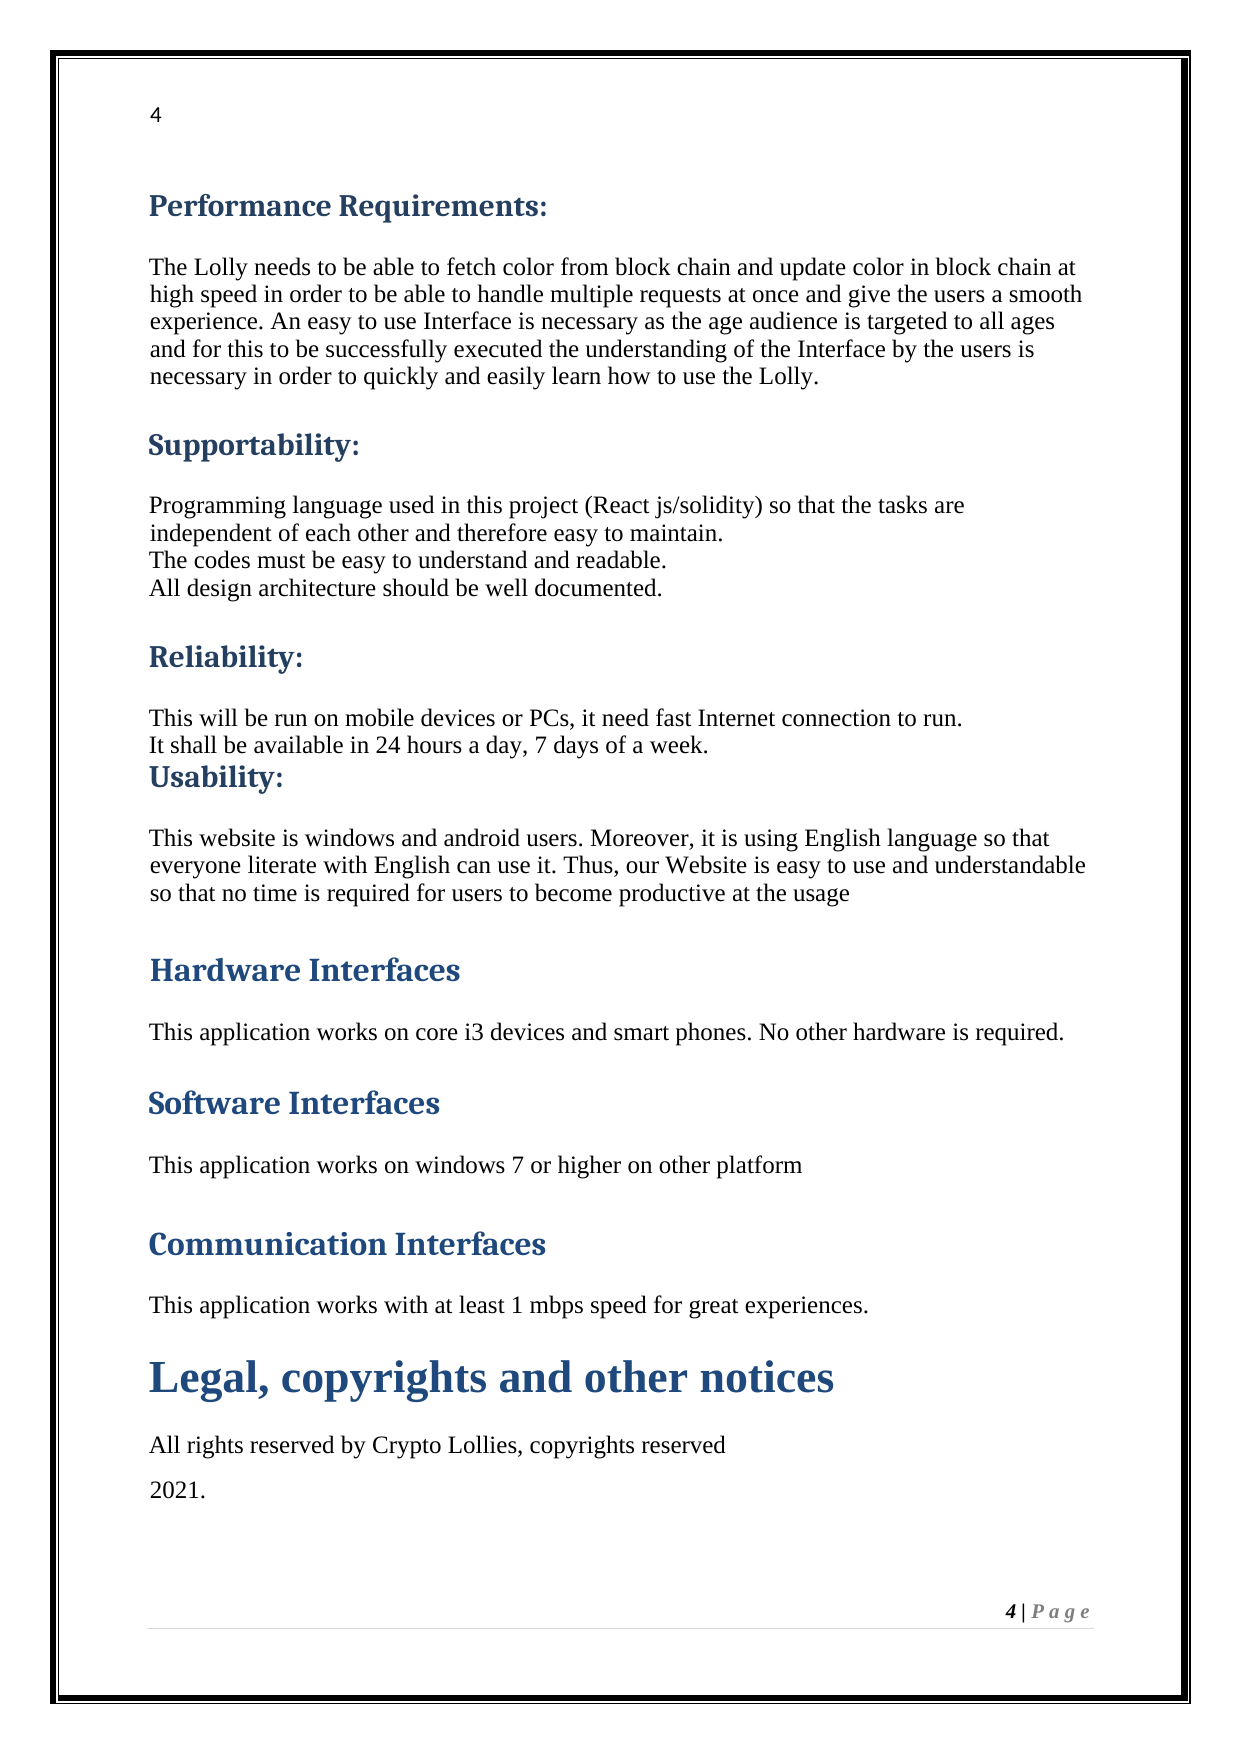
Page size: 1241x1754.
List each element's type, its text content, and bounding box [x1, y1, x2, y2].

subtitle Supportability: [148, 427, 1091, 463]
text All rights reserved by Crypto Lollies, copyrights reserved 2021. [148, 1431, 746, 1509]
text This application works with at least 1 mbps speed for great experiences. [148, 1292, 1089, 1319]
text All design architecture should be well documented. [148, 575, 1089, 602]
subtitle Software Interfaces [148, 1084, 1091, 1122]
text The Lolly needs to be able to fetch color from block chain and update color in block chain at high speed in order to be able to handle multiple requests at once and give the users a smooth experience. An easy to use Interface is necessary as the age audience is targeted to all ages and for this to be successfully executed the understanding of the Interface by the users is necessary in order to quickly and easily learn how to use the Lolly. [148, 253, 1089, 390]
subtitle Communication Interfaces [148, 1225, 1091, 1263]
subtitle Reliability: [148, 639, 1091, 676]
subtitle Usability: [148, 760, 1091, 796]
subtitle Performance Requirements: [148, 188, 1091, 224]
text This website is windows and android users. Moreover, it is using English language so that everyone literate with English can use it. Thus, our Website is easy to use and understandable so that no time is required for users to become productive at the usage [148, 824, 1089, 906]
text Programming language used in this project (React js/solidity) so that the tasks are independent of each other and therefore easy to maintain. [148, 492, 1089, 547]
text The codes must be easy to understand and readable. [148, 547, 1089, 574]
text This application works on windows 7 or higher on other platform [148, 1151, 1089, 1178]
subtitle Legal, copyrights and other notices [148, 1349, 1091, 1402]
subtitle Hardware Interfaces [150, 952, 1091, 990]
text This will be run on mobile devices or PCs, it need fast Internet connection to run. [148, 704, 1089, 732]
text This application works on core i3 devices and smart phones. No other hardware is required. [148, 1019, 1089, 1046]
text It shall be available in 24 hours a day, 7 days of a week. [148, 732, 1089, 759]
